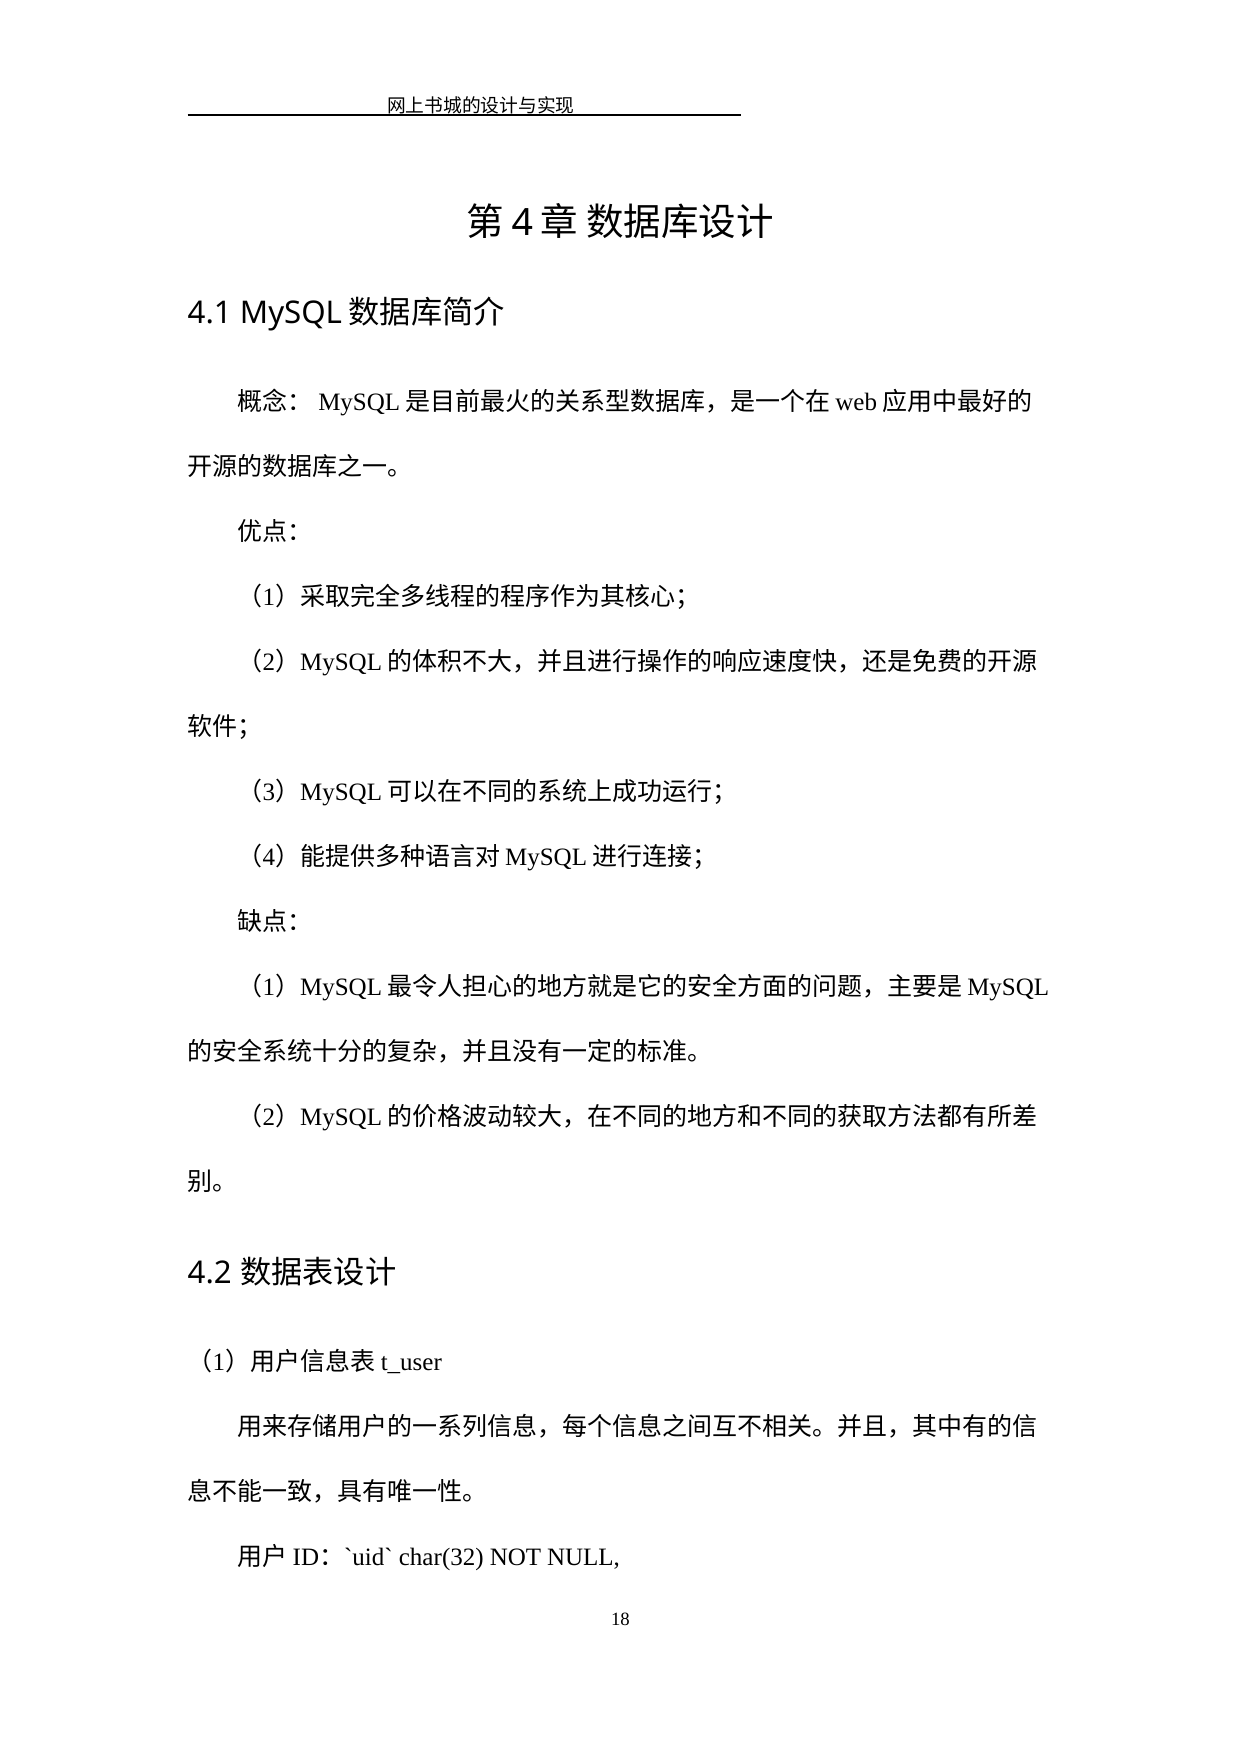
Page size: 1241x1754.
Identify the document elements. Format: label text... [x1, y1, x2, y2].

text 用户ID：`uid` char(32) NOT NULL, [187, 1522, 1053, 1587]
subtitle 4.1 MySQL数据库简介 [187, 277, 1053, 342]
text 概念： MySQL是目前最火的关系型数据库，是一个在web应用中最好的开源的数据库之一。 [187, 367, 1053, 497]
text 优点： [187, 497, 1053, 562]
text （1）用户信息表 t_user [187, 1327, 1053, 1392]
subtitle 第4章 数据库设计 [187, 187, 1053, 252]
text （2）MySQL的体积不大，并且进行操作的响应速度快，还是免费的开源软件； [187, 627, 1053, 757]
subtitle 4.2 数据表设计 [187, 1237, 1053, 1302]
text （1）MySQL最令人担心的地方就是它的安全方面的问题，主要是MySQL的安全系统十分的复杂，并且没有一定的标准。 [187, 952, 1053, 1082]
text （1）采取完全多线程的程序作为其核心； [187, 562, 1053, 627]
text 用来存储用户的一系列信息，每个信息之间互不相关。并且，其中有的信息不能一致，具有唯一性。 [187, 1392, 1053, 1522]
text （2）MySQL的价格波动较大，在不同的地方和不同的获取方法都有所差别。 [187, 1082, 1053, 1212]
text （3）MySQL可以在不同的系统上成功运行； [187, 757, 1053, 822]
text （4）能提供多种语言对MySQL进行连接； [187, 822, 1053, 887]
text 缺点： [187, 887, 1053, 952]
